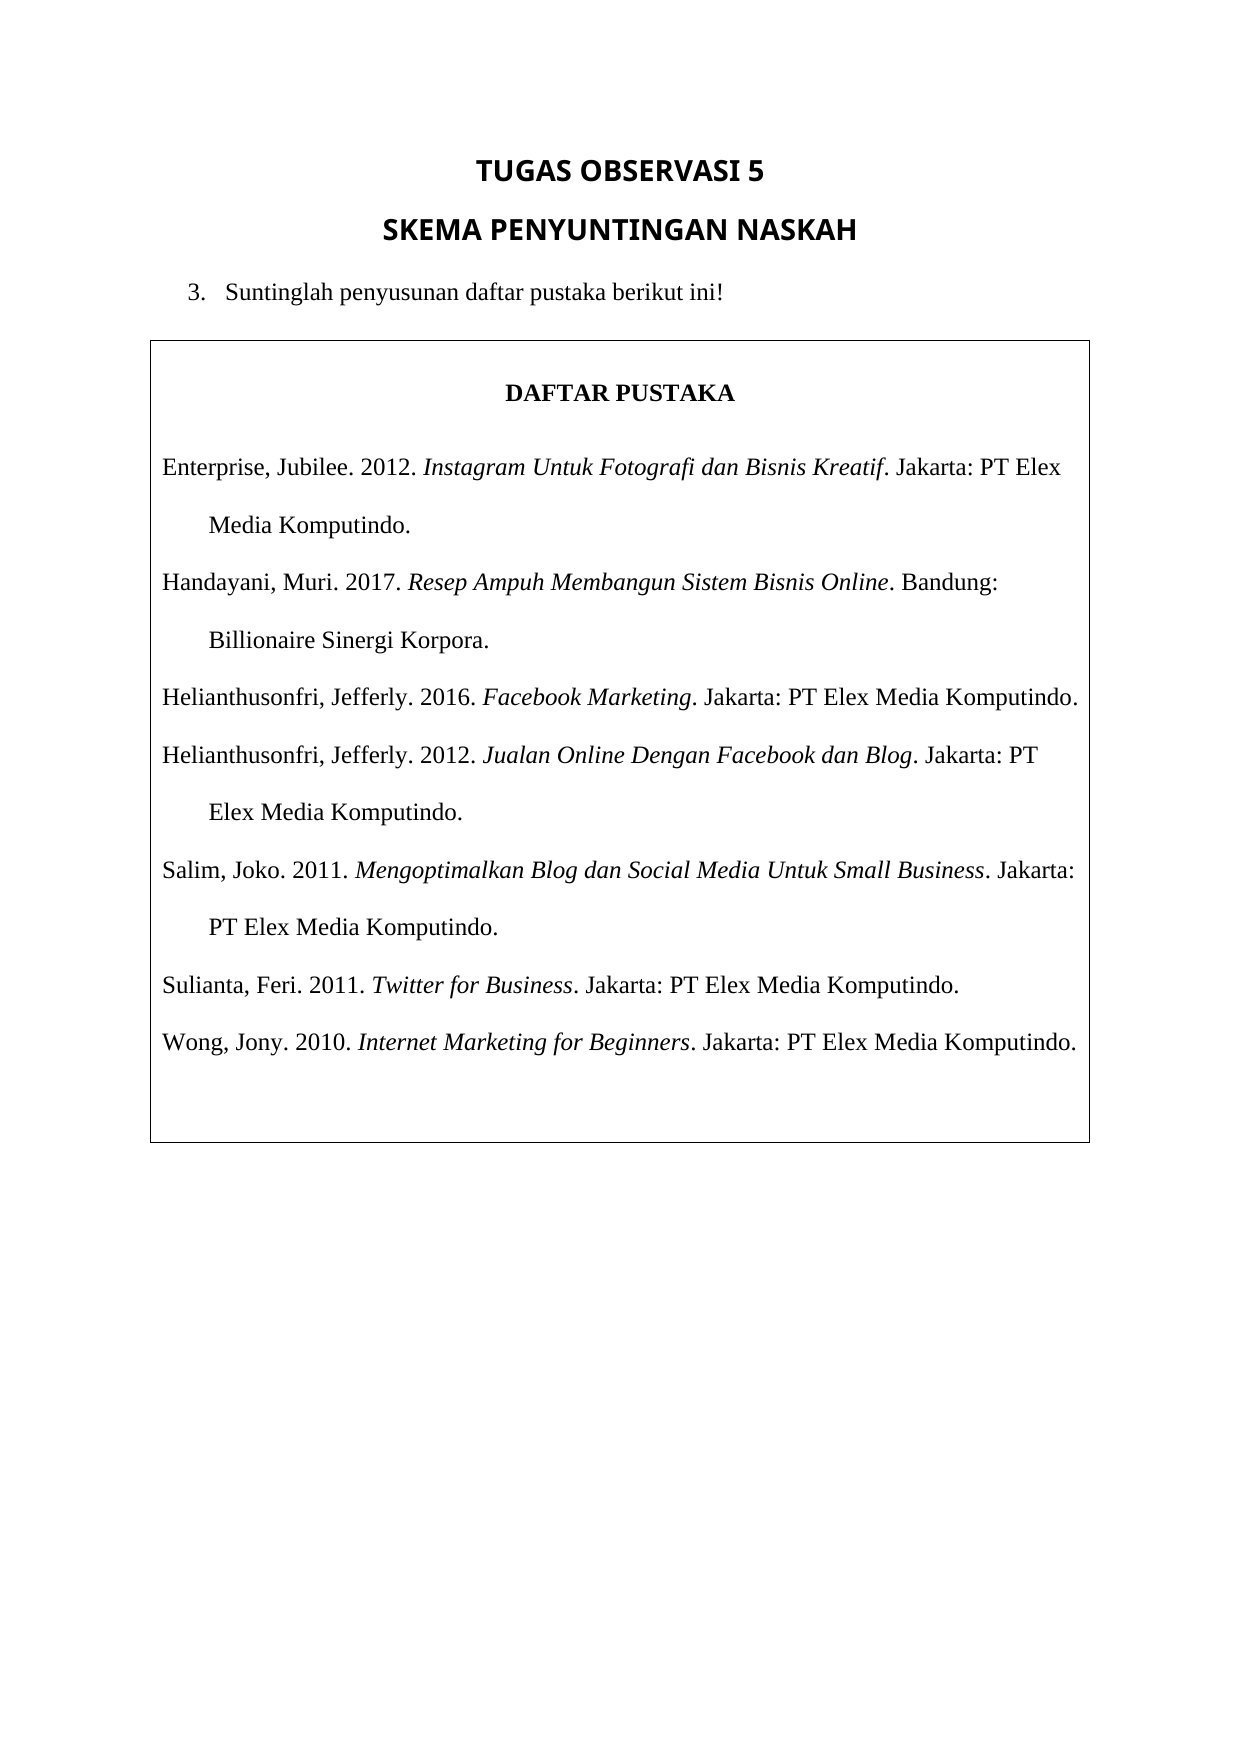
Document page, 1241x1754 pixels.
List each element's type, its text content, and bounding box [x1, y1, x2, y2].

list Suntinglah penyusunan daftar pustaka berikut ini! [187, 277, 1090, 306]
text SKEMA PENYUNTINGAN NASKAH [150, 209, 1090, 249]
text TUGAS OBSERVASI 5 [150, 150, 1090, 190]
table_header DAFTAR PUSTAKA Enterprise, Jubilee. 2012. Instagram Untuk Fotografi dan Bisnis Kreatif. Jakarta: PT Elex Media Komputindo. Handayani, Muri. 2017. Resep Ampuh Membangun Sistem Bisnis Online. Bandung: Billionaire Sinergi Korpora. Helianthusonfri, Jefferly. 2016. Facebook Marketing. Jakarta: PT Elex Media Komputindo. Helianthusonfri, Jefferly. 2012. Jualan Online Dengan Facebook dan Blog. Jakarta: PT Elex Media Komputindo. Salim, Joko. 2011. Mengoptimalkan Blog dan Social Media Untuk Small Business. Jakarta: PT Elex Media Komputindo. Sulianta, Feri. 2011. Twitter for Business. Jakarta: PT Elex Media Komputindo. Wong, Jony. 2010. Internet Marketing for Beginners. Jakarta: PT Elex Media Komputindo. [151, 341, 1089, 1142]
